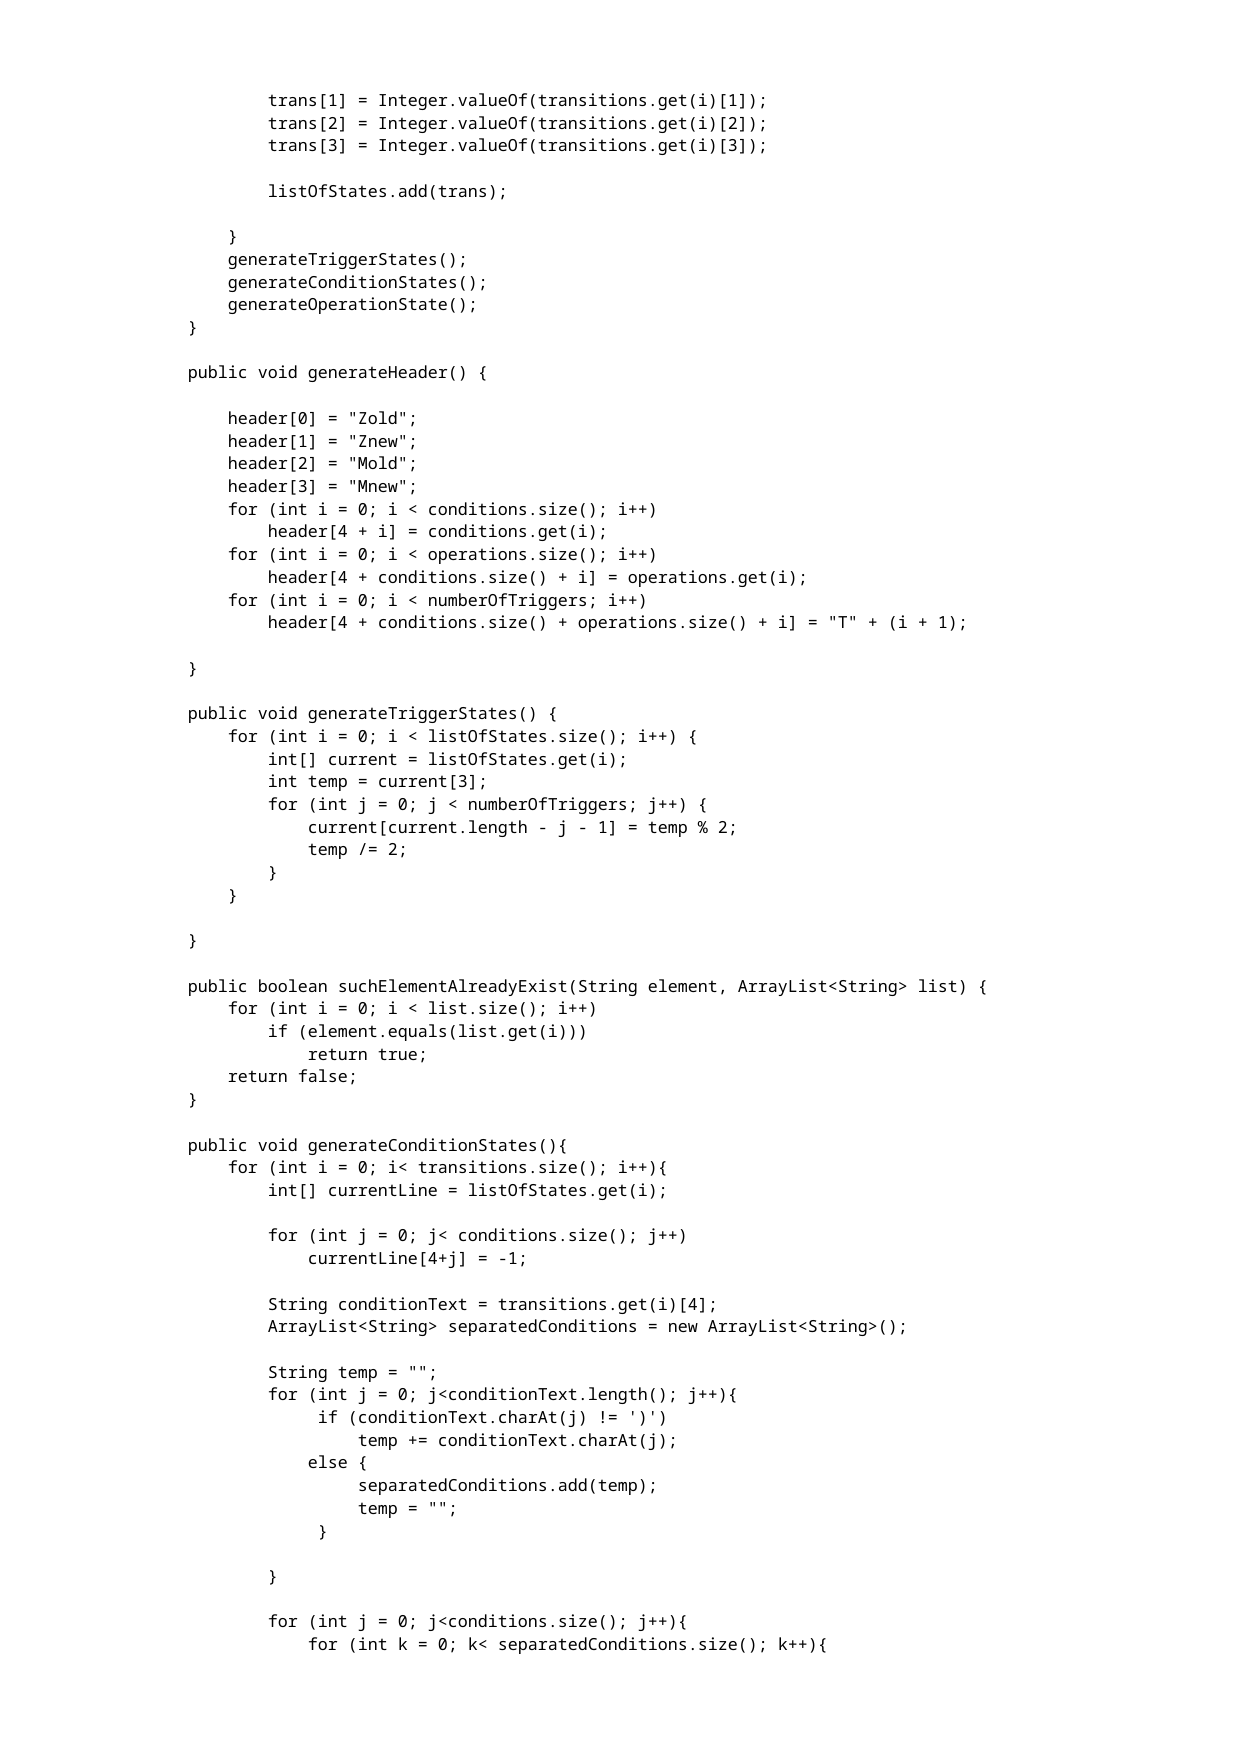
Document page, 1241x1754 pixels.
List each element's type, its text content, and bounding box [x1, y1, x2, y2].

text header[2] = "Mold"; [148, 452, 1152, 474]
text public void generateHeader() { [148, 361, 1152, 384]
text } [148, 1519, 1152, 1542]
text for (int j = 0; j<conditions.size(); j++){ [148, 1610, 1152, 1633]
text for (int i = 0; i < numberOfTriggers; i++) [148, 588, 1152, 611]
text for (int i = 0; i < listOfStates.size(); i++) { [148, 724, 1152, 747]
text header[1] = "Znew"; [148, 429, 1152, 452]
text current[current.length - j - 1] = temp % 2; [148, 815, 1152, 838]
text } [148, 1564, 1152, 1587]
text public void generateConditionStates(){ [148, 1133, 1152, 1156]
text int[] current = listOfStates.get(i); [148, 747, 1152, 770]
text } [148, 316, 1152, 338]
text header[4 + conditions.size() + operations.size() + i] = "T" + (i + 1); [148, 611, 1152, 633]
text generateOperationState(); [148, 293, 1152, 316]
text int temp = current[3]; [148, 770, 1152, 792]
text for (int i = 0; i< transitions.size(); i++){ [148, 1156, 1152, 1178]
text generateTriggerStates(); [148, 247, 1152, 270]
text } [148, 861, 1152, 883]
text header[3] = "Mnew"; [148, 474, 1152, 497]
text for (int j = 0; j < numberOfTriggers; j++) { [148, 792, 1152, 815]
text String temp = ""; [148, 1360, 1152, 1383]
text generateConditionStates(); [148, 270, 1152, 293]
text header[4 + i] = conditions.get(i); [148, 520, 1152, 543]
text header[0] = "Zold"; [148, 406, 1152, 429]
text for (int i = 0; i < conditions.size(); i++) [148, 497, 1152, 520]
text } [148, 1088, 1152, 1110]
text } [148, 656, 1152, 679]
text if (element.equals(list.get(i))) [148, 1019, 1152, 1042]
text temp /= 2; [148, 838, 1152, 861]
text } [148, 883, 1152, 906]
text for (int k = 0; k< separatedConditions.size(); k++){ [148, 1633, 1152, 1655]
text else { [148, 1451, 1152, 1474]
text for (int j = 0; j<conditionText.length(); j++){ [148, 1383, 1152, 1406]
text header[4 + conditions.size() + i] = operations.get(i); [148, 565, 1152, 588]
text } [148, 225, 1152, 247]
text return true; [148, 1042, 1152, 1065]
text trans[1] = Integer.valueOf(transitions.get(i)[1]); [148, 88, 1152, 111]
text if (conditionText.charAt(j) != ')') [148, 1406, 1152, 1428]
text trans[2] = Integer.valueOf(transitions.get(i)[2]); [148, 111, 1152, 134]
text for (int i = 0; i < operations.size(); i++) [148, 543, 1152, 565]
text String conditionText = transitions.get(i)[4]; [148, 1292, 1152, 1315]
text temp = ""; [148, 1496, 1152, 1519]
text public boolean suchElementAlreadyExist(String element, ArrayList<String> list) { [148, 974, 1152, 997]
text temp += conditionText.charAt(j); [148, 1428, 1152, 1451]
text listOfStates.add(trans); [148, 179, 1152, 202]
text return false; [148, 1065, 1152, 1088]
text for (int j = 0; j< conditions.size(); j++) [148, 1224, 1152, 1247]
text public void generateTriggerStates() { [148, 702, 1152, 724]
text trans[3] = Integer.valueOf(transitions.get(i)[3]); [148, 134, 1152, 157]
text currentLine[4+j] = -1; [148, 1247, 1152, 1269]
text ArrayList<String> separatedConditions = new ArrayList<String>(); [148, 1315, 1152, 1337]
text int[] currentLine = listOfStates.get(i); [148, 1178, 1152, 1201]
text } [148, 929, 1152, 951]
text for (int i = 0; i < list.size(); i++) [148, 997, 1152, 1019]
text separatedConditions.add(temp); [148, 1474, 1152, 1496]
